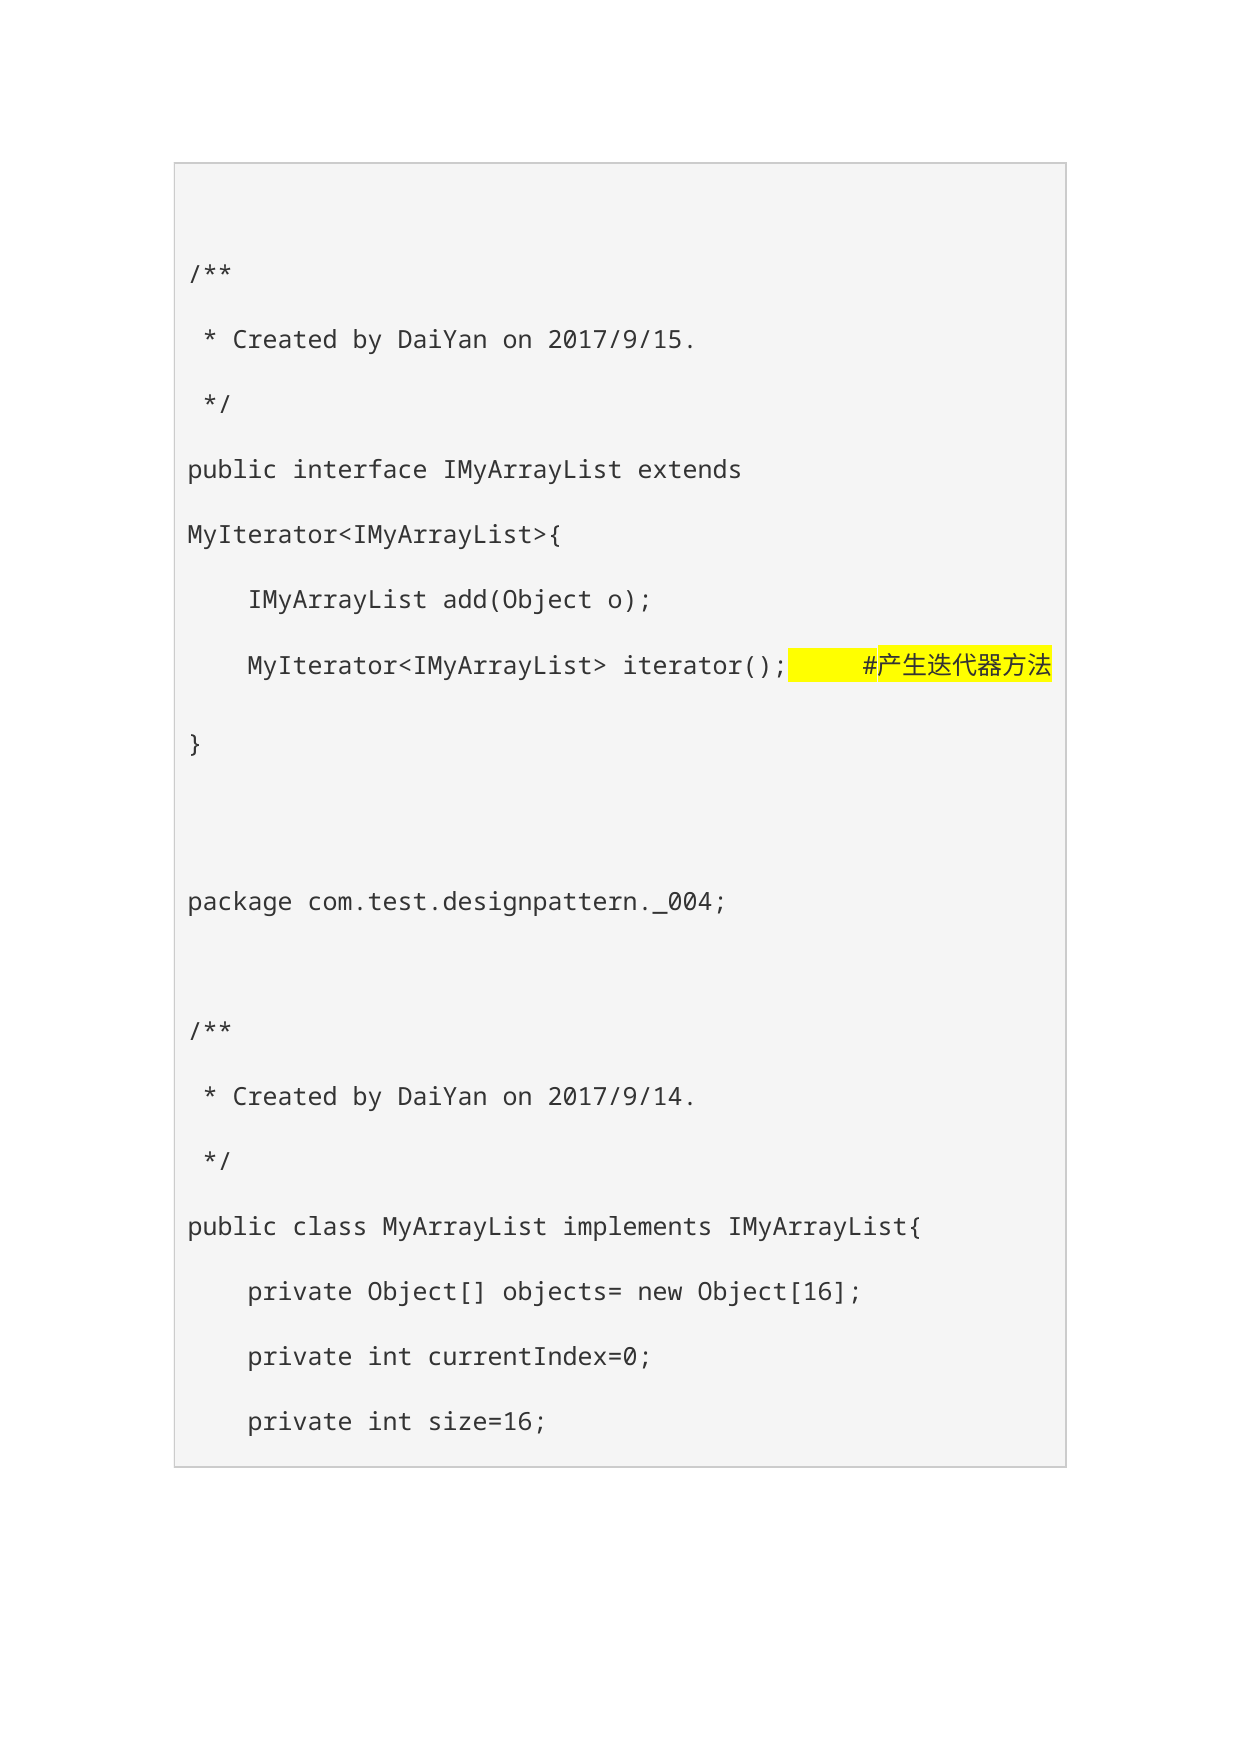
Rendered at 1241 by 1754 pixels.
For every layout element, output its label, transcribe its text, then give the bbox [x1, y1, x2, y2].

text } [175, 696, 1065, 775]
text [175, 164, 1065, 696]
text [175, 854, 1065, 1466]
